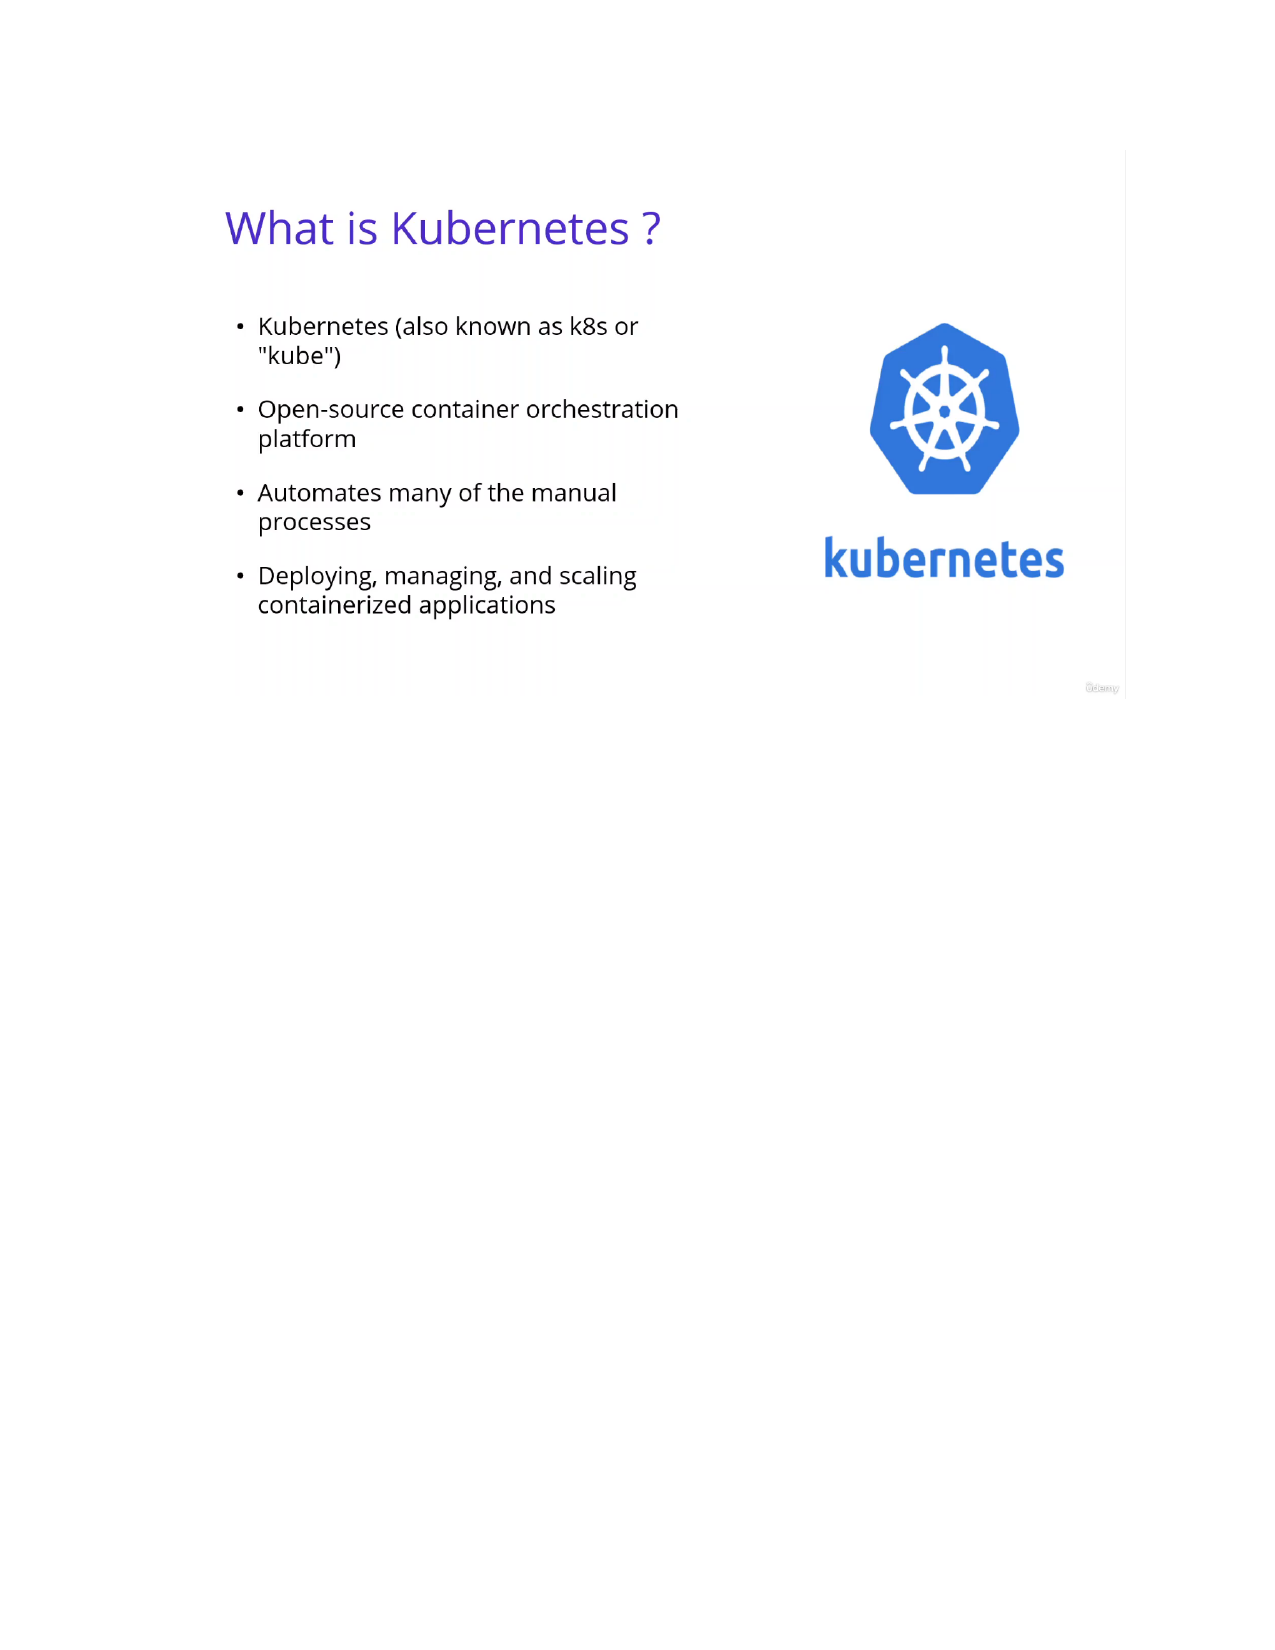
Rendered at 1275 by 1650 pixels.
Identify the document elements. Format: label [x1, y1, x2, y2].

picture [150, 150, 1125, 699]
